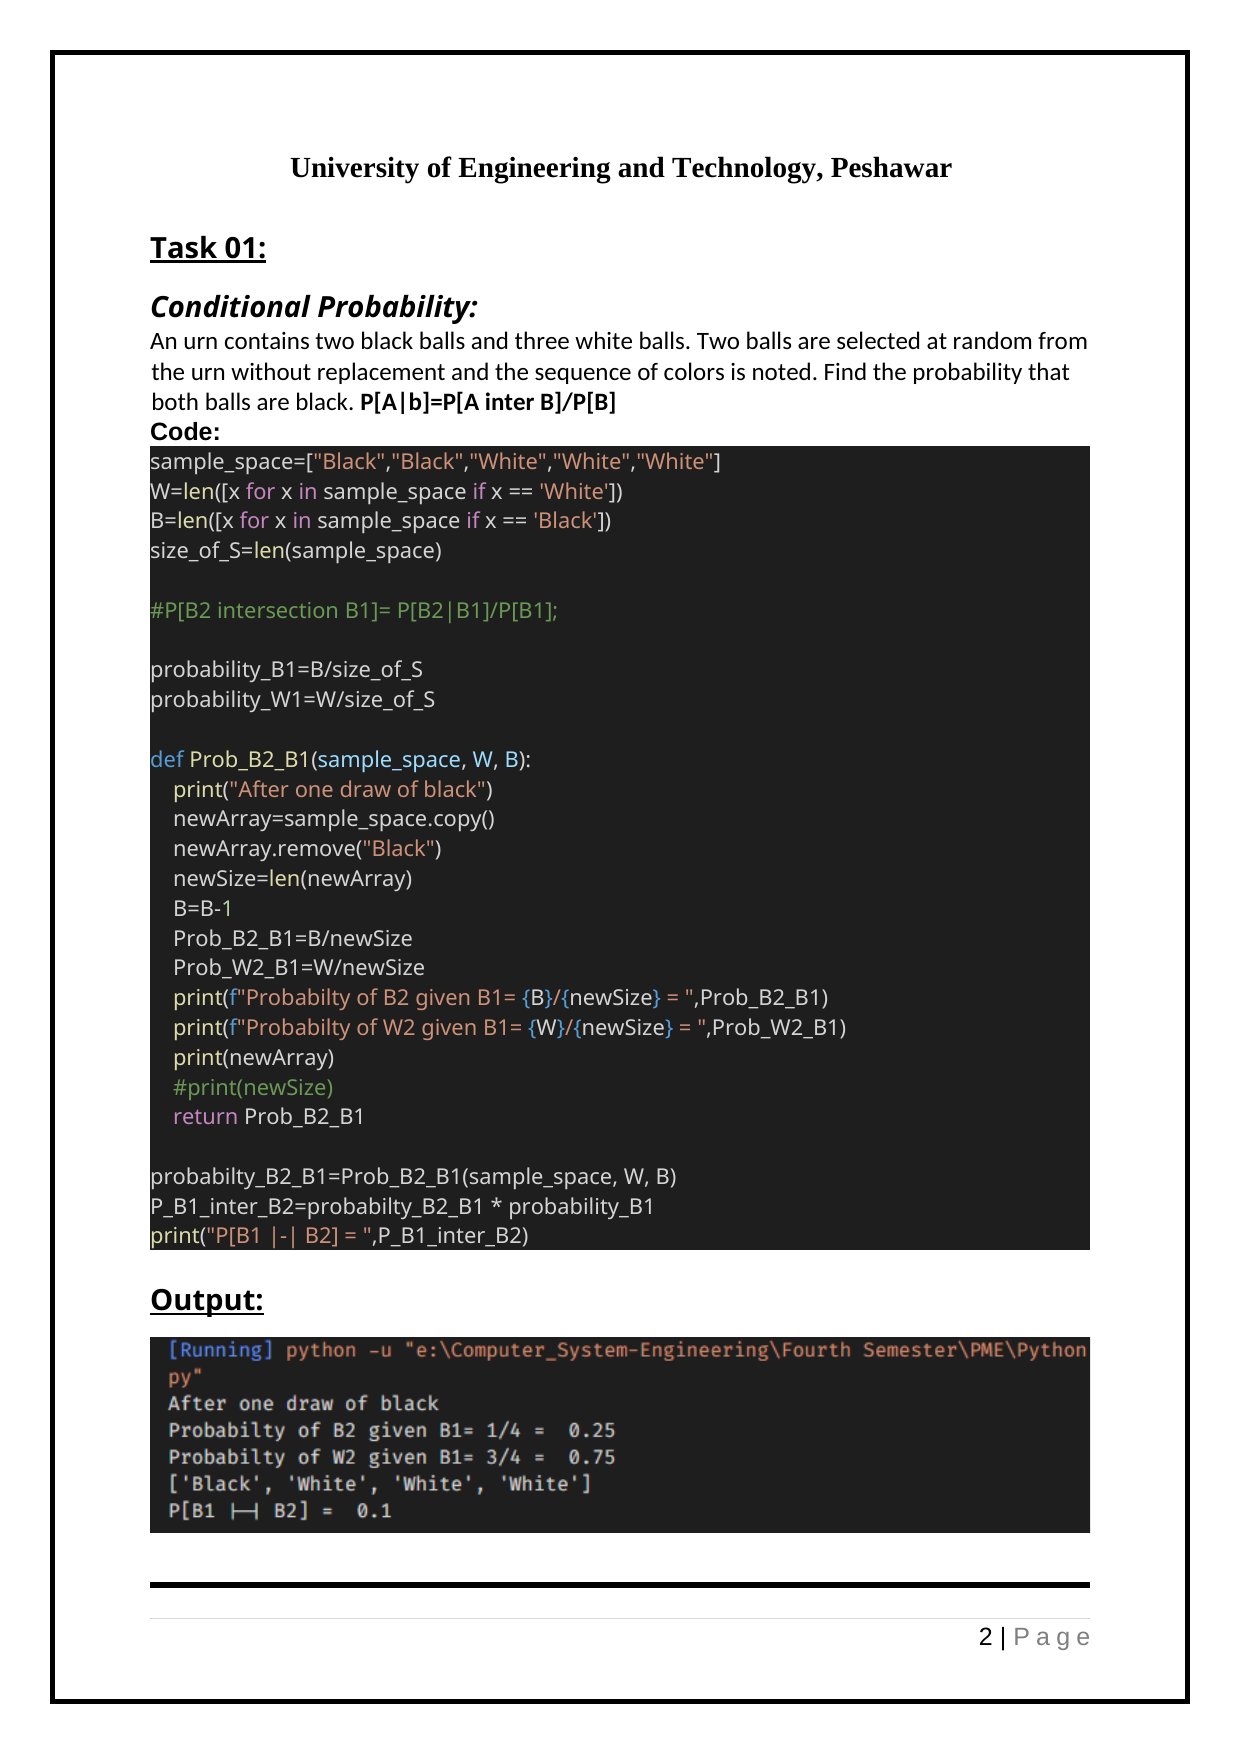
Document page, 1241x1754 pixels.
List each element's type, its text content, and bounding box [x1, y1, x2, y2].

text def Prob_B2_B1(sample_space, W, B): [150, 744, 1090, 773]
text probability_B1=B/size_of_S [150, 654, 1090, 684]
text #print(newSize) [150, 1071, 1090, 1101]
text newArray=sample_space.copy() [150, 803, 1090, 833]
text Prob_B2_B1=B/newSize [150, 922, 1090, 952]
text B=B-1 [150, 893, 1090, 922]
text sample_space=["Black","Black","White","White","White"] [150, 446, 1090, 476]
text Task 01: [150, 227, 1090, 267]
text return Prob_B2_B1 [150, 1101, 1090, 1131]
text newArray.remove("Black") [150, 833, 1090, 863]
text probabilty_B2_B1=Prob_B2_B1(sample_space, W, B) [150, 1161, 1090, 1191]
text Output: [150, 1279, 1090, 1319]
text P_B1_inter_B2=probabilty_B2_B1 * probability_B1 [150, 1191, 1090, 1220]
text Code: [150, 417, 1090, 446]
text print("P[B1 |-| B2] = ",P_B1_inter_B2) [150, 1220, 1090, 1250]
text #P[B2 intersection B1]= P[B2|B1]/P[B1]; [150, 595, 1090, 624]
text print(f"Probabilty of B2 given B1= {B}/{newSize} = ",Prob_B2_B1) [150, 982, 1090, 1012]
picture [150, 1337, 1091, 1533]
text B=len([x for x in sample_space if x == 'Black']) [150, 505, 1090, 535]
text newSize=len(newArray) [150, 863, 1090, 893]
text print("After one draw of black") [150, 773, 1090, 803]
text An urn contains two black balls and three white balls. Two balls are selected at random from the urn without replacement and the sequence of colors is noted. Find the probability that both balls are black. P[A|b]=P[A inter B]/P[B] [150, 326, 1090, 417]
text Prob_W2_B1=W/newSize [150, 952, 1090, 982]
text size_of_S=len(sample_space) [150, 535, 1090, 565]
text W=len([x for x in sample_space if x == 'White']) [150, 476, 1090, 505]
text Conditional Probability: [150, 286, 1090, 326]
text University of Engineering and Technology, Peshawar [152, 150, 1090, 183]
text print(newArray) [150, 1042, 1090, 1071]
text print(f"Probabilty of W2 given B1= {W}/{newSize} = ",Prob_W2_B1) [150, 1012, 1090, 1042]
text probability_W1=W/size_of_S [150, 684, 1090, 714]
